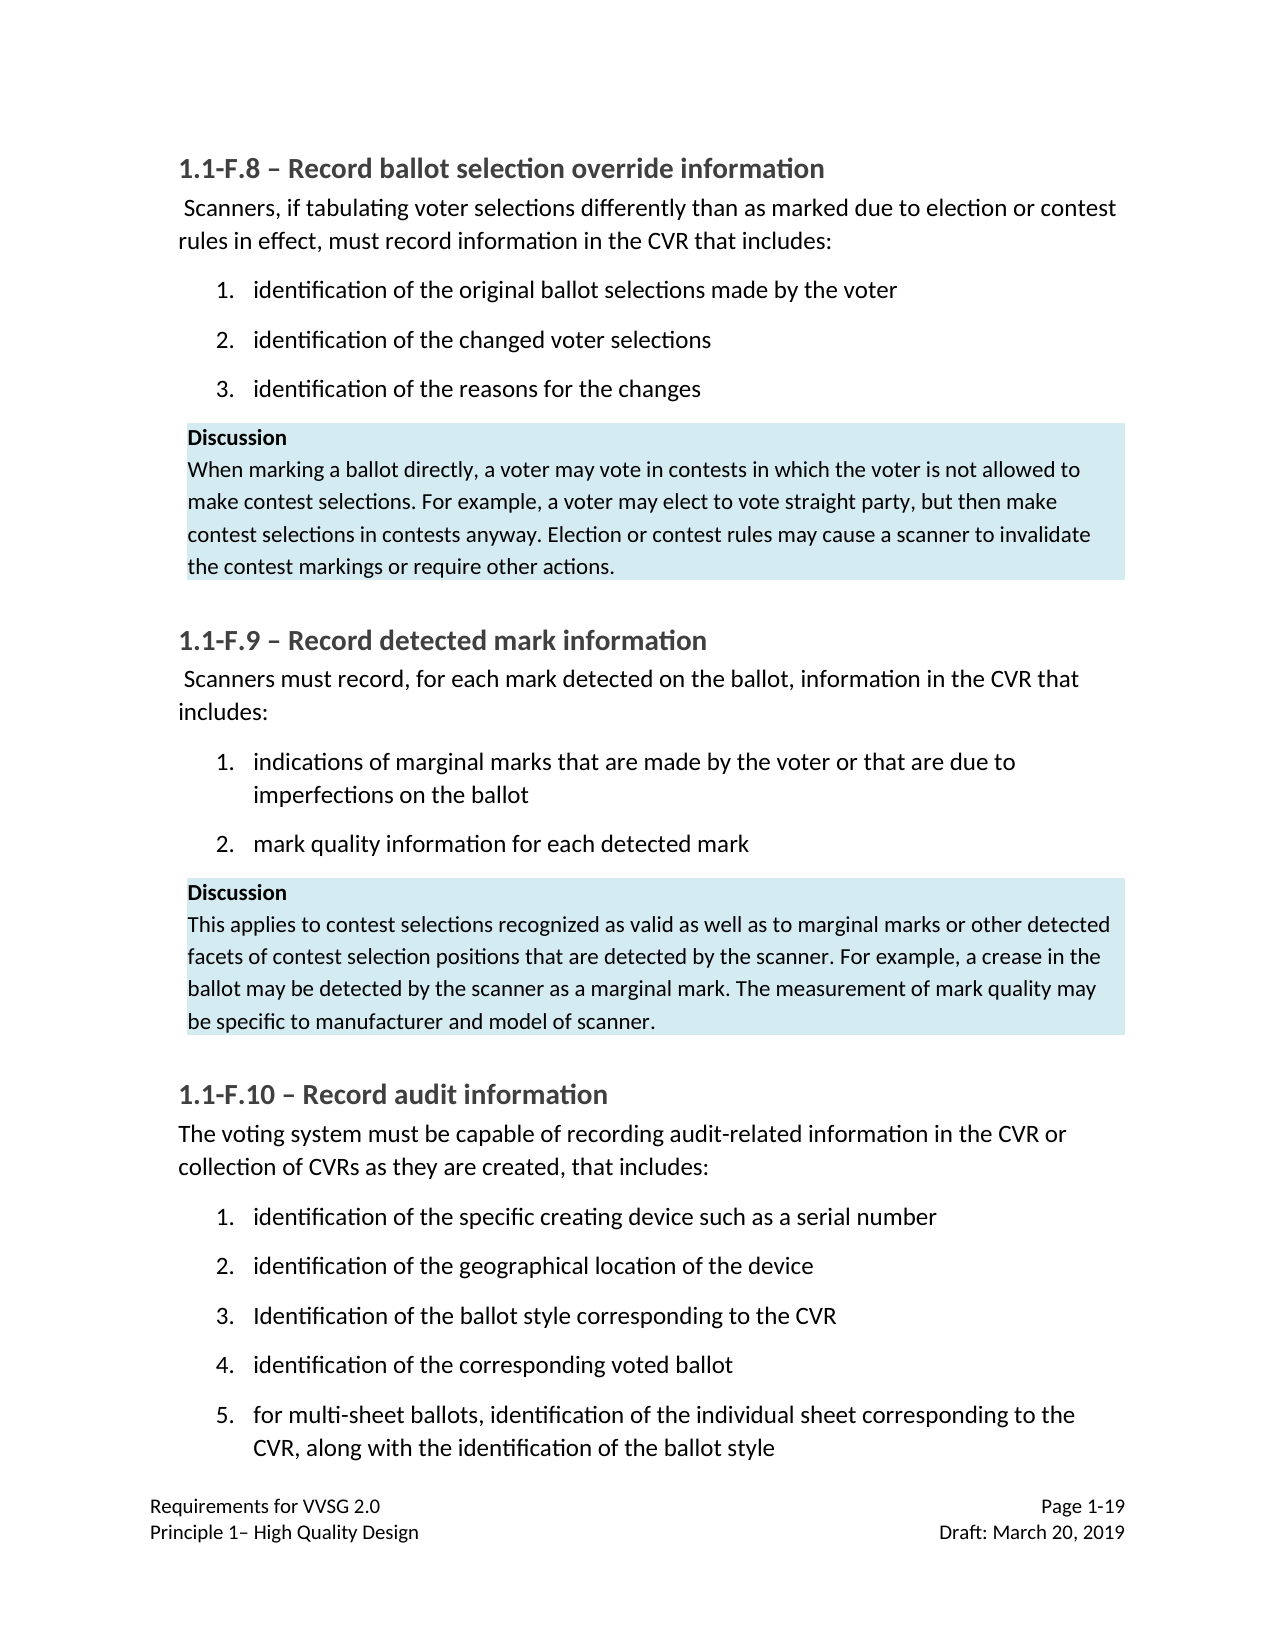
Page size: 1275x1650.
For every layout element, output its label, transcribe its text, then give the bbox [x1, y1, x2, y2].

list identification of the specific creating device such as a serial number [216, 1201, 1125, 1231]
text This applies to contest selections recognized as valid as well as to marginal marks or other detected facets of contest selection positions that are detected by the scanner. For example, a crease in the ballot may be detected by the scanner as a marginal mark. The measurement of mark quality may be specific to manufacturer and model of scanner. [187, 910, 1125, 1035]
list identification of the original ballot selections made by the voter [216, 274, 1125, 305]
list identification of the reasons for the changes [216, 373, 1125, 404]
list for multi-sheet ballots, identification of the individual sheet corresponding to the CVR, along with the identification of the ballot style [216, 1399, 1125, 1463]
subtitle 1.1-F.10 – Record audit information [178, 1076, 1125, 1112]
text The voting system must be capable of recording audit-related information in the CVR or collection of CVRs as they are created, that includes: [178, 1118, 1125, 1182]
text Discussion [187, 878, 1125, 906]
list identification of the changed voter selections [216, 324, 1125, 354]
subtitle 1.1-F.9 – Record detected mark information [178, 622, 1125, 657]
subtitle 1.1-F.8 – Record ballot selection override information [178, 150, 1125, 186]
list identification of the corresponding voted ballot [216, 1349, 1125, 1380]
list mark quality information for each detected mark [216, 828, 1125, 859]
text Scanners, if tabulating voter selections differently than as marked due to election or contest rules in effect, must record information in the CVR that includes: [178, 192, 1125, 255]
list indications of marginal marks that are made by the voter or that are due to imperfections on the ballot [216, 746, 1125, 809]
text Discussion [187, 423, 1125, 451]
list identification of the geographical location of the device [216, 1250, 1125, 1281]
text When marking a ballot directly, a voter may vote in contests in which the voter is not allowed to make contest selections. For example, a voter may elect to vote straight party, but then make contest selections in contests anyway. Election or contest rules may cause a scanner to invalidate the contest markings or require other actions. [187, 455, 1125, 580]
list Identification of the ballot style corresponding to the CVR [216, 1300, 1125, 1331]
text Scanners must record, for each mark detected on the ballot, information in the CVR that includes: [178, 663, 1125, 727]
